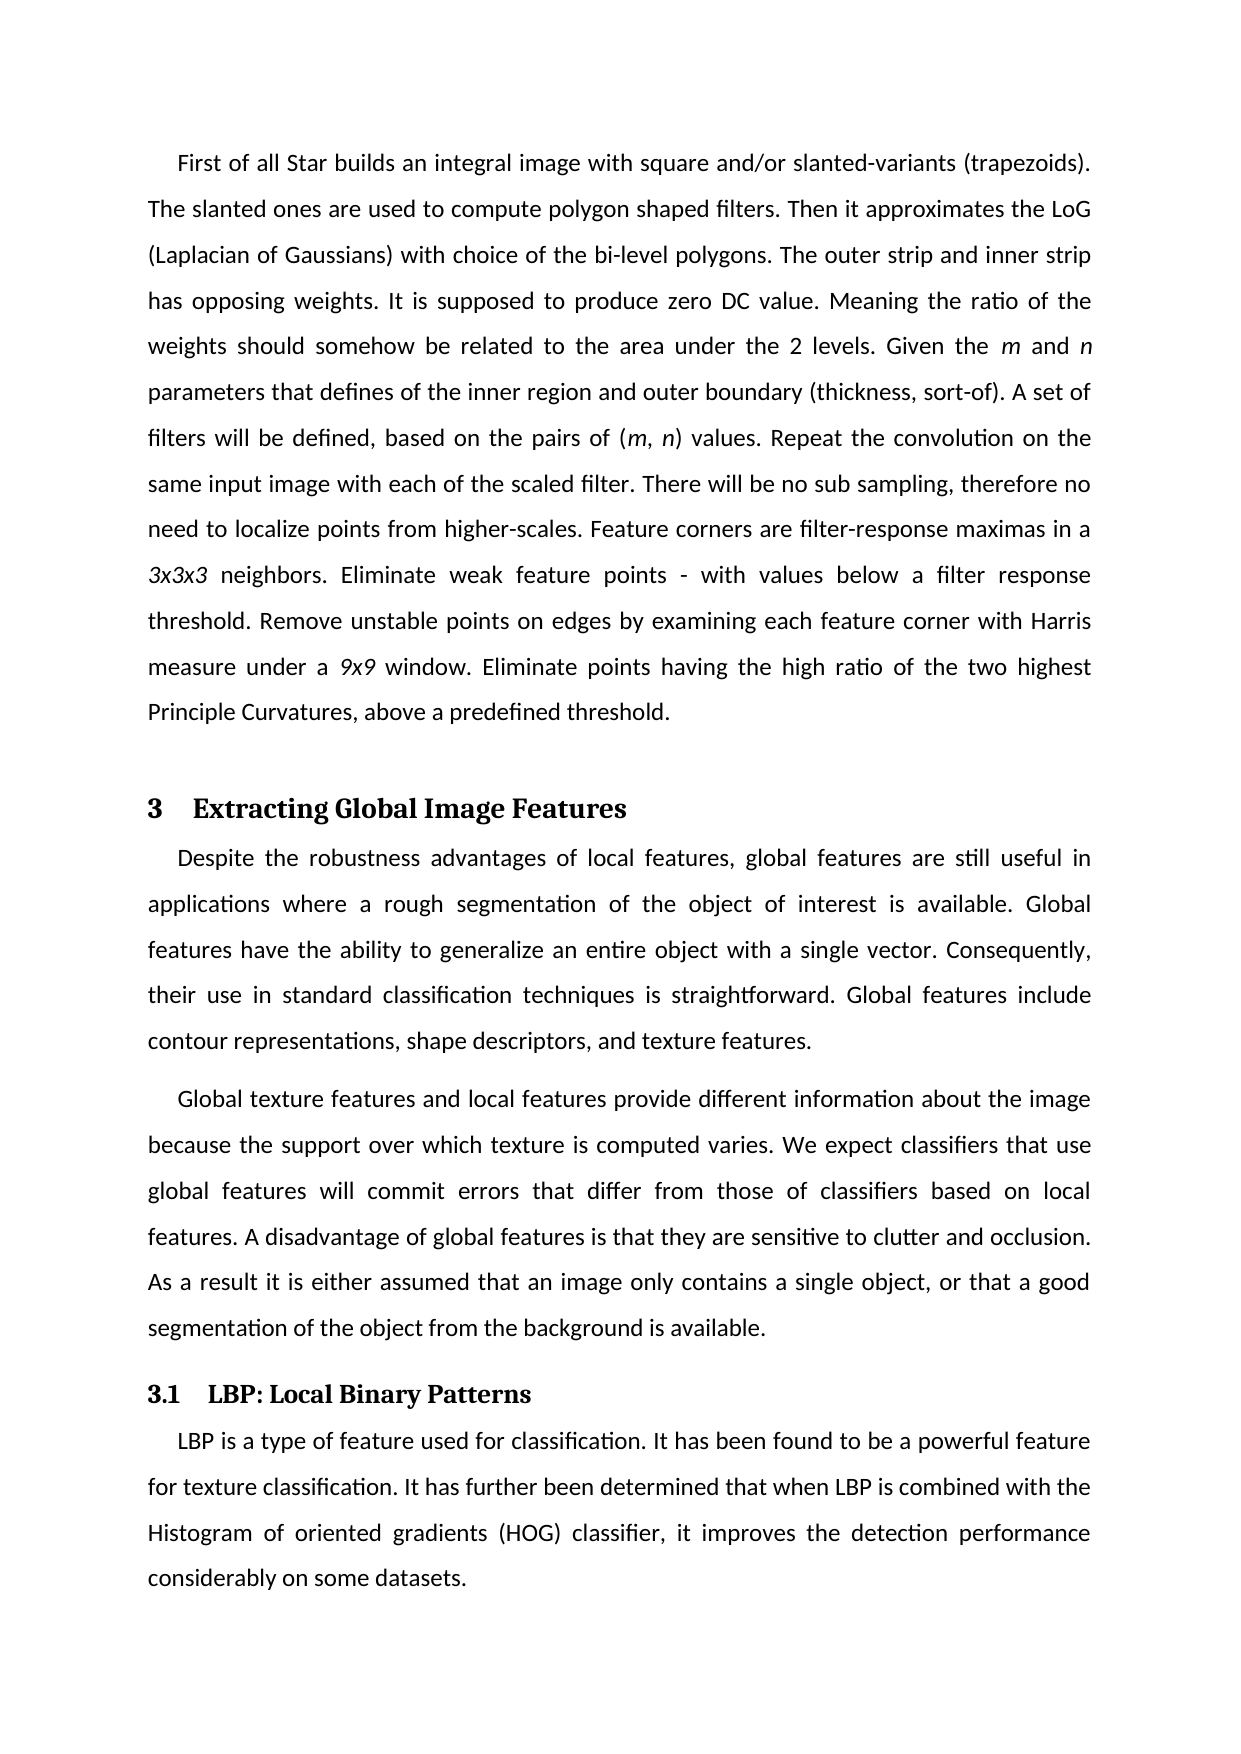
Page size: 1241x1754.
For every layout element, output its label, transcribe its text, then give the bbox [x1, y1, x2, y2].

subtitle Extracting Global Image Features [148, 792, 1093, 826]
text Despite the robustness advantages of local features, global features are still useful in applications where a rough segmentation of the object of interest is available. Global features have the ability to generalize an entire object with a single vector. Consequently, their use in standard classification techniques is straightforward. Global features include contour representations, shape descriptors, and texture features. [148, 842, 1093, 1056]
text First of all Star builds an integral image with square and/or slanted-variants (trapezoids). The slanted ones are used to compute polygon shaped filters. Then it approximates the LoG (Laplacian of Gaussians) with choice of the bi-level polygons. The outer strip and inner strip has opposing weights. It is supposed to produce zero DC value. Meaning the ratio of the weights should somehow be related to the area under the 2 levels. Given the m and n parameters that defines of the inner region and outer boundary (thickness, sort-of). A set of filters will be defined, based on the pairs of (m, n) values. Repeat the convolution on the same input image with each of the scaled filter. There will be no sub sampling, therefore no need to localize points from higher-scales. Feature corners are filter-response maximas in a 3x3x3 neighbors. Eliminate weak feature points - with values below a filter response threshold. Remove unstable points on edges by examining each feature corner with Harris measure under a 9x9 window. Eliminate points having the high ratio of the two highest Principle Curvatures, above a predefined threshold. [148, 148, 1093, 727]
text LBP is a type of feature used for classification. It has been found to be a powerful feature for texture classification. It has further been determined that when LBP is combined with the Histogram of oriented gradients (HOG) classifier, it improves the detection performance considerably on some datasets. [148, 1425, 1093, 1593]
subtitle LBP: Local Binary Patterns [148, 1379, 1093, 1410]
text Global texture features and local features provide different information about the image because the support over which texture is computed varies. We expect classifiers that use global features will commit errors that differ from those of classifiers based on local features. A disadvantage of global features is that they are sensitive to clutter and occlusion. As a result it is either assumed that an image only contains a single object, or that a good segmentation of the object from the background is available. [148, 1083, 1093, 1343]
